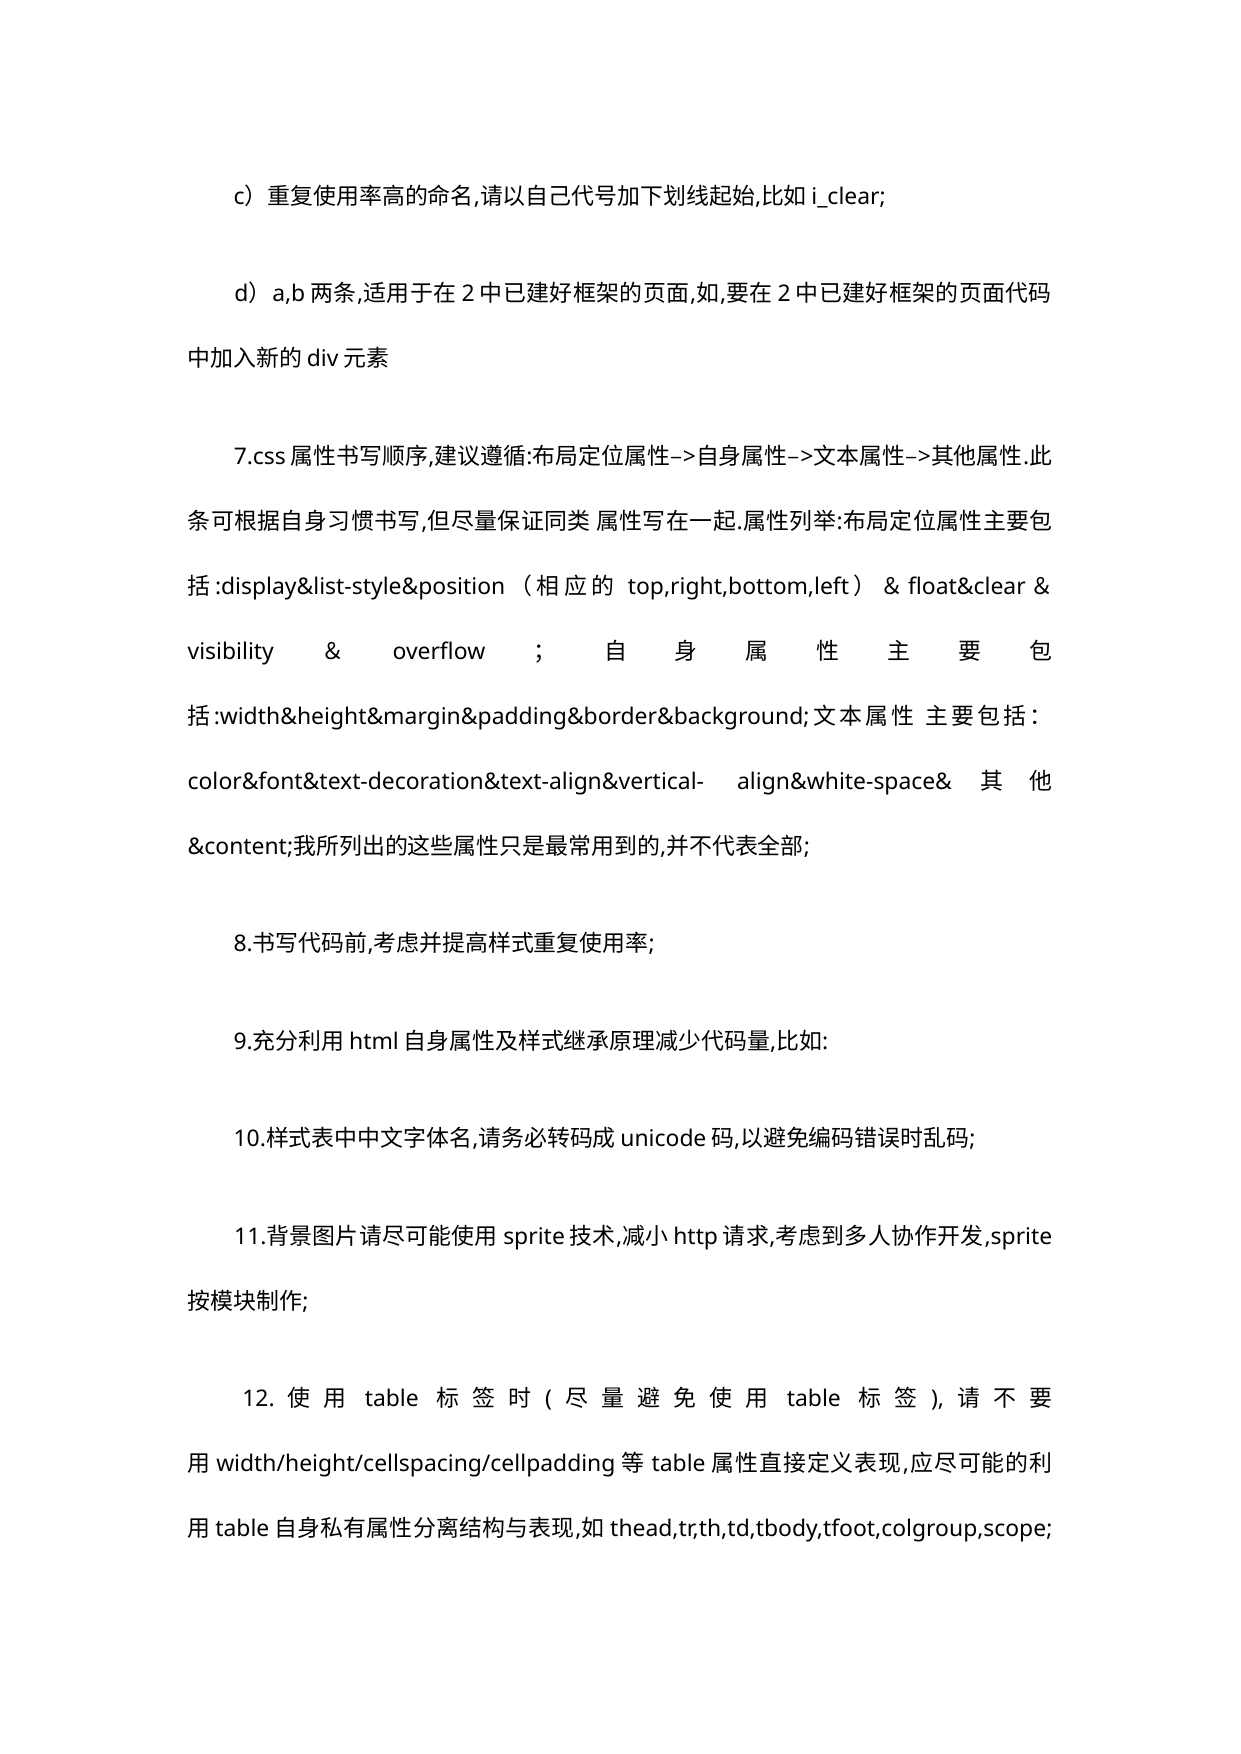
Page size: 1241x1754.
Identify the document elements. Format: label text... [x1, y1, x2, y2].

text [187, 1364, 1053, 1559]
text 11.背景图片请尽可能使用sprite技术,减小http请求,考虑到多人协作开发,sprite按模块制作; [187, 1202, 1053, 1332]
text 7.css属性书写顺序,建议遵循:布局定位属性–>自身属性–>文本属性–>其他属性.此条可根据自身习惯书写,但尽量保证同类 属性写在一起.属性列举:布局定位属性主要包括:display&list-style&position（相应的 top,right,bottom,left）＆float&clear＆visibility＆overflow；自身属性主要包 括:width&height&margin&padding&border&background;文本属性 主要包括：color&font&text-decoration&text-align&vertical- align&white-space&其他&content;我所列出的这些属性只是最常用到的,并不代表全部; [187, 422, 1053, 877]
text c）重复使用率高的命名,请以自己代号加下划线起始,比如i_clear; [187, 162, 1053, 227]
text 10.样式表中中文字体名,请务必转码成unicode码,以避免编码错误时乱码; [187, 1104, 1053, 1169]
text 8.书写代码前,考虑并提高样式重复使用率; [187, 909, 1053, 974]
text d）a,b两条,适用于在2中已建好框架的页面,如,要在2中已建好框架的页面代码中加入新的div元素 [187, 259, 1053, 389]
text 9.充分利用html自身属性及样式继承原理减少代码量,比如: [187, 1007, 1053, 1072]
